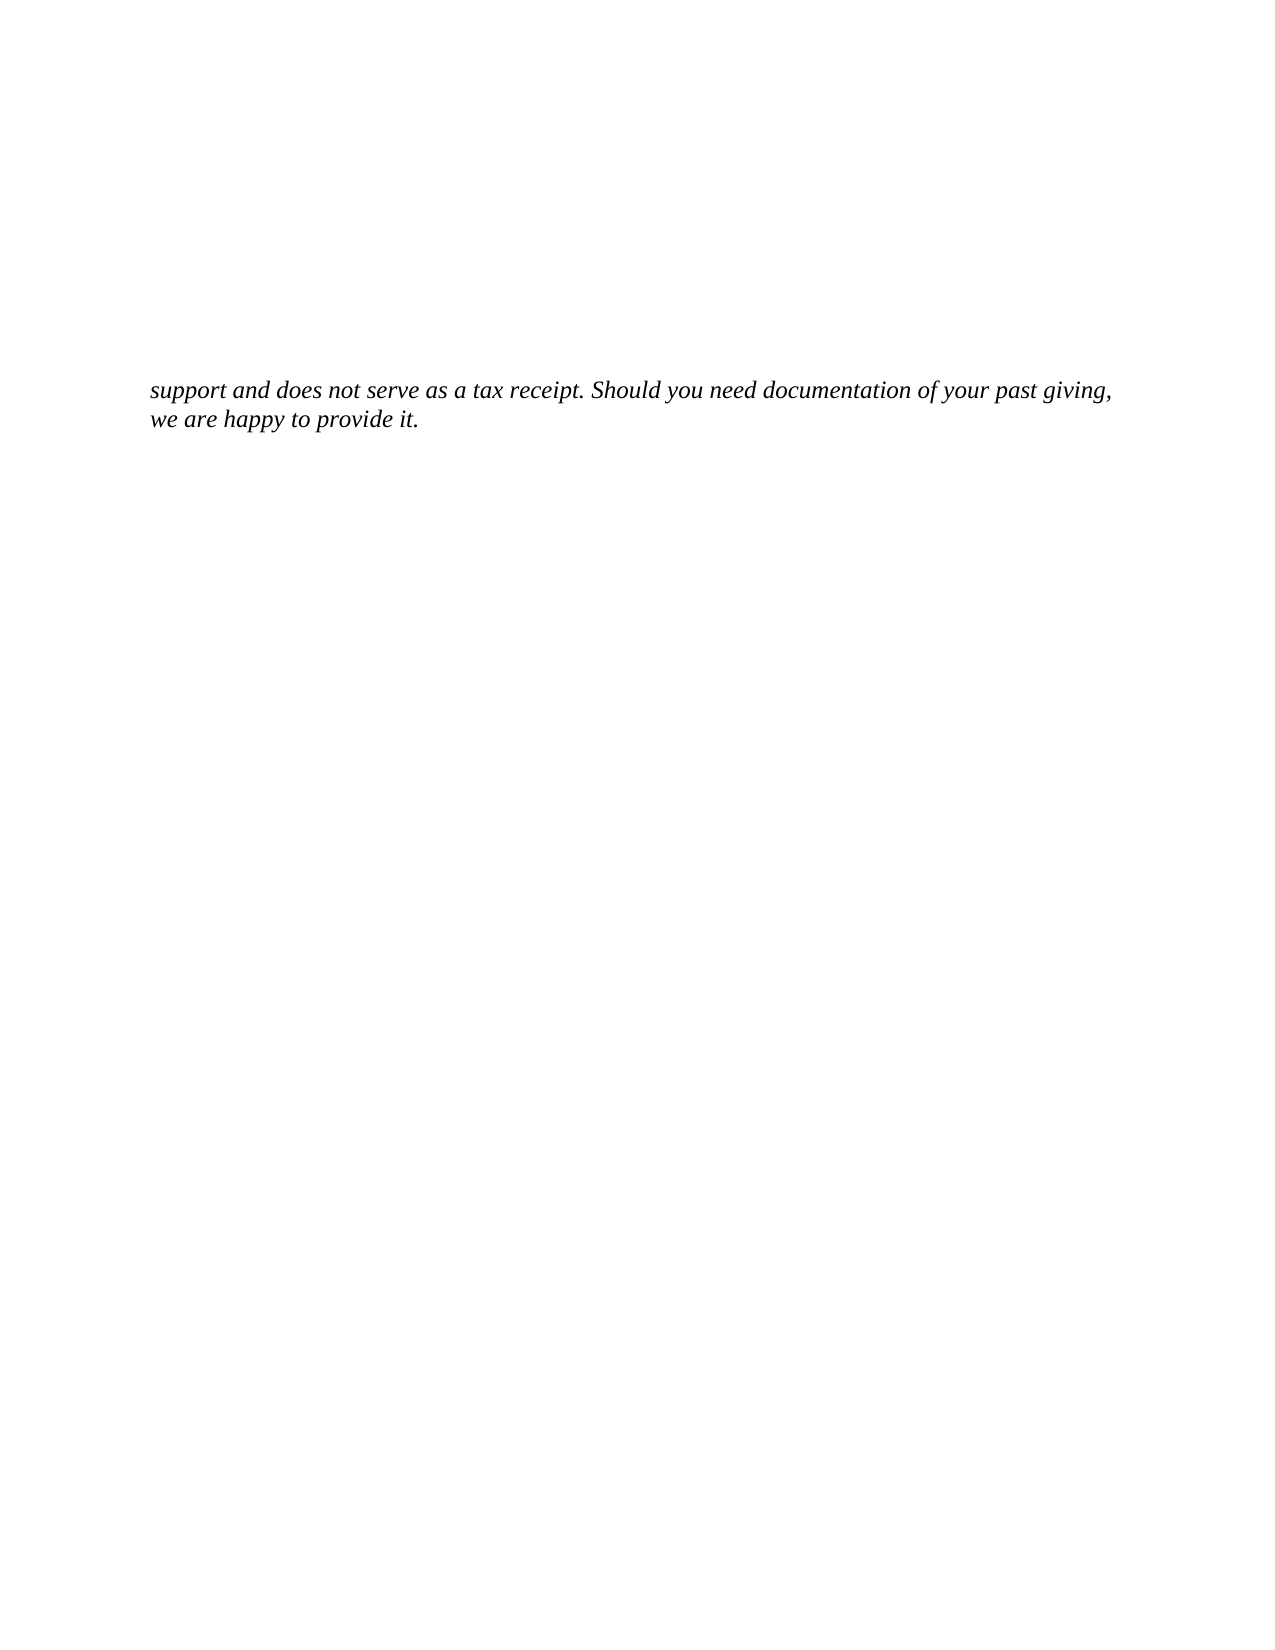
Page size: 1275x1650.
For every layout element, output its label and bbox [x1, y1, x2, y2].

text [150, 375, 1125, 432]
